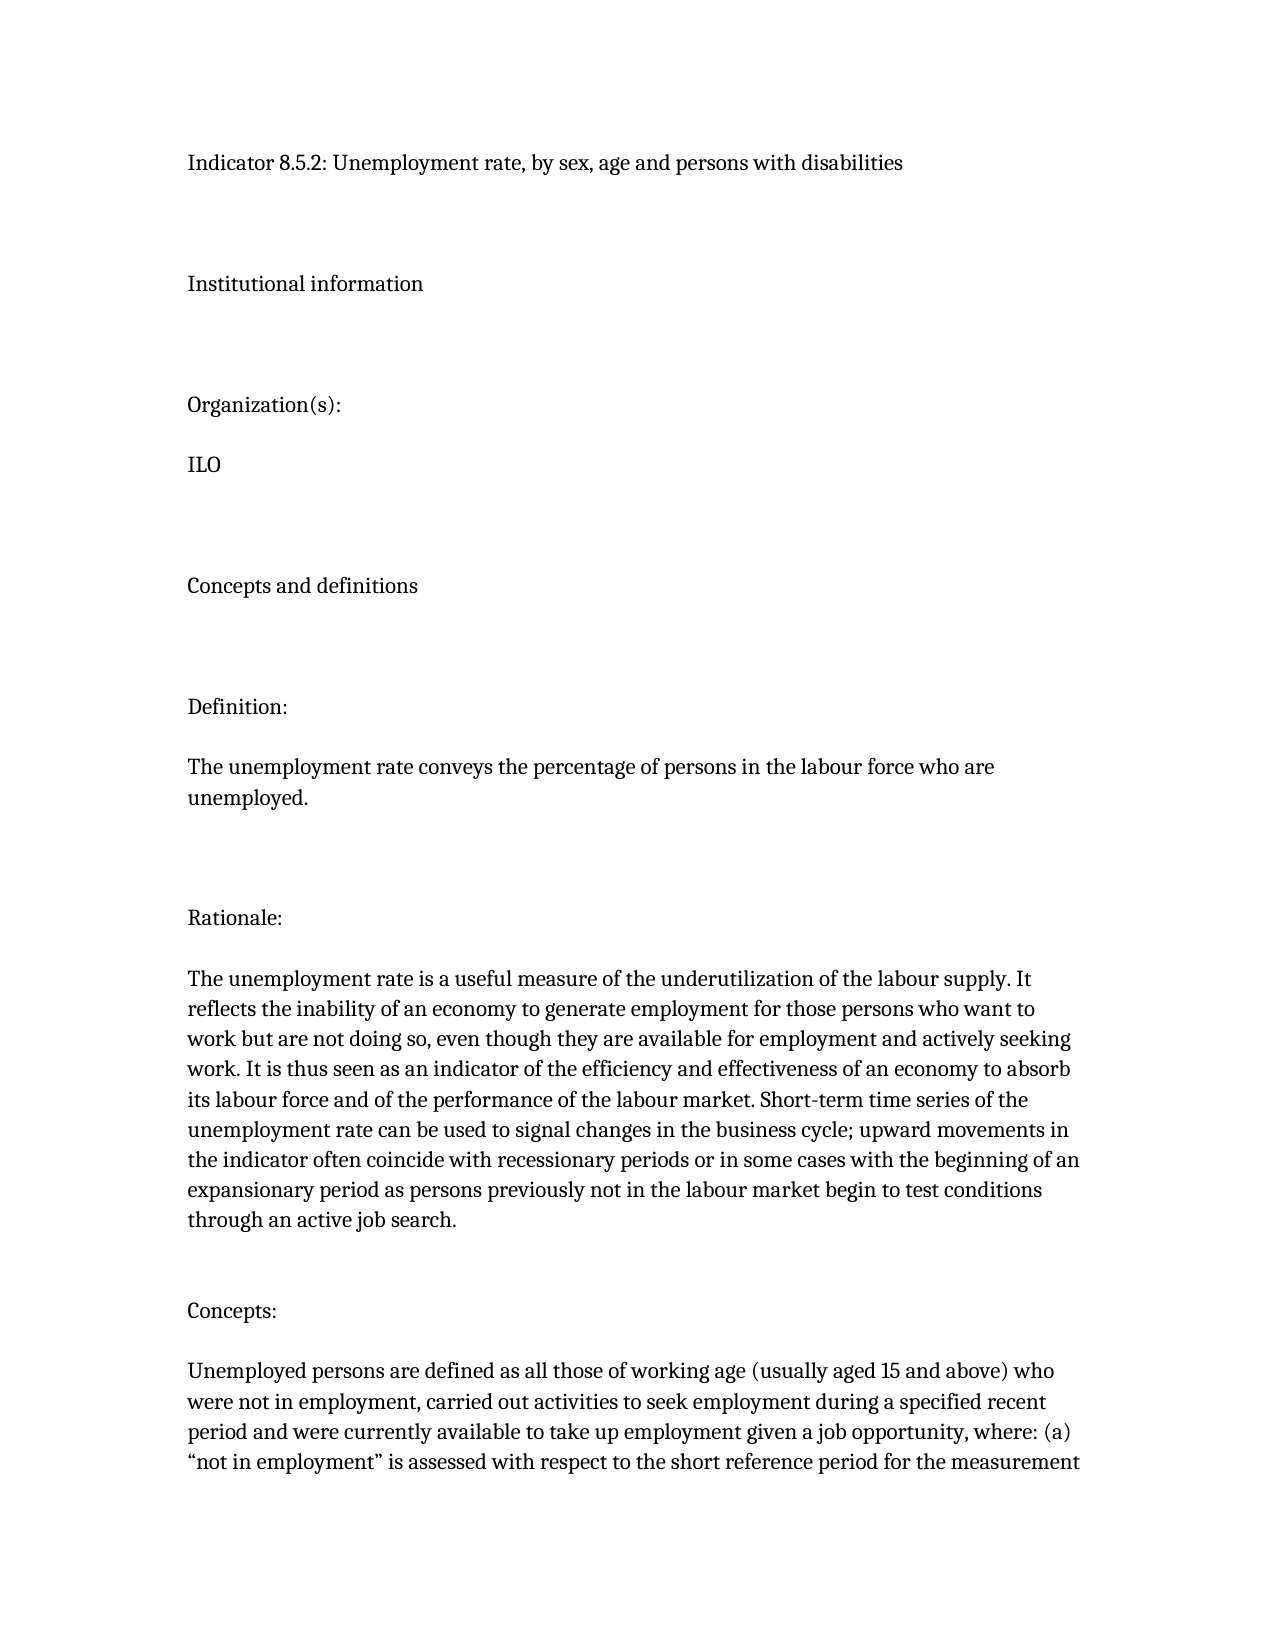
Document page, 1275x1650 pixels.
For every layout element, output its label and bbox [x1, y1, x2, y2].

text [187, 150, 1087, 1475]
